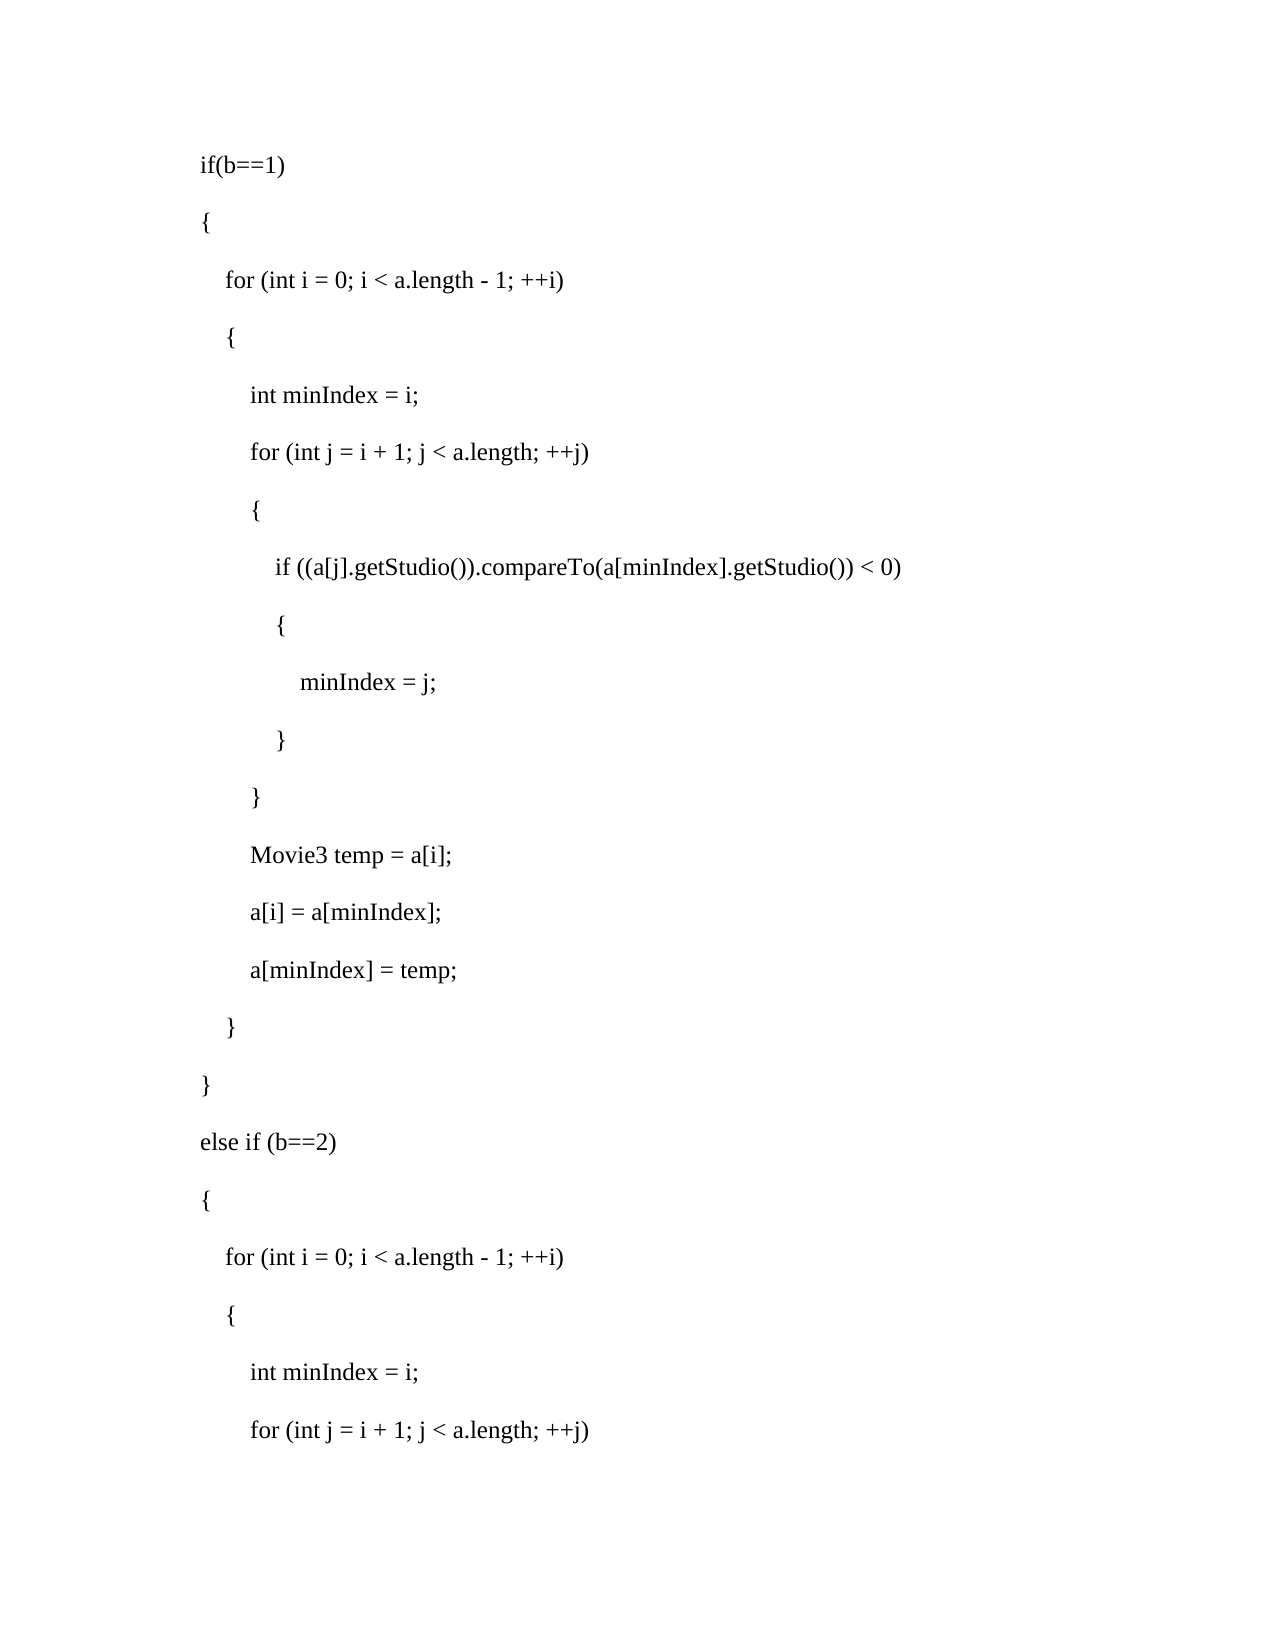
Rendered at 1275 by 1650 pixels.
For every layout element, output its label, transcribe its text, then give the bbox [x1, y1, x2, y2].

text { [150, 322, 1125, 351]
text if ((a[j].getStudio()).compareTo(a[minIndex].getStudio()) < 0) [150, 552, 1125, 581]
text int minIndex = i; [150, 380, 1125, 409]
text { [150, 610, 1125, 639]
text } [150, 725, 1125, 754]
text Movie3 temp = a[i]; [150, 840, 1125, 869]
text minIndex = j; [150, 667, 1125, 696]
text a[i] = a[minIndex]; [150, 897, 1125, 926]
text { [150, 495, 1125, 524]
text for (int i = 0; i < a.length - 1; ++i) [150, 265, 1125, 294]
text { [150, 207, 1125, 236]
text else if (b==2) [150, 1127, 1125, 1156]
text { [150, 1185, 1125, 1214]
text for (int i = 0; i < a.length - 1; ++i) [150, 1242, 1125, 1271]
text for (int j = i + 1; j < a.length; ++j) [150, 437, 1125, 466]
text a[minIndex] = temp; [150, 955, 1125, 984]
text if(b==1) [150, 150, 1125, 179]
text } [150, 1012, 1125, 1041]
text } [150, 782, 1125, 811]
text { [150, 1300, 1125, 1329]
text } [150, 1070, 1125, 1099]
text int minIndex = i; [150, 1357, 1125, 1386]
text for (int j = i + 1; j < a.length; ++j) [150, 1415, 1125, 1444]
